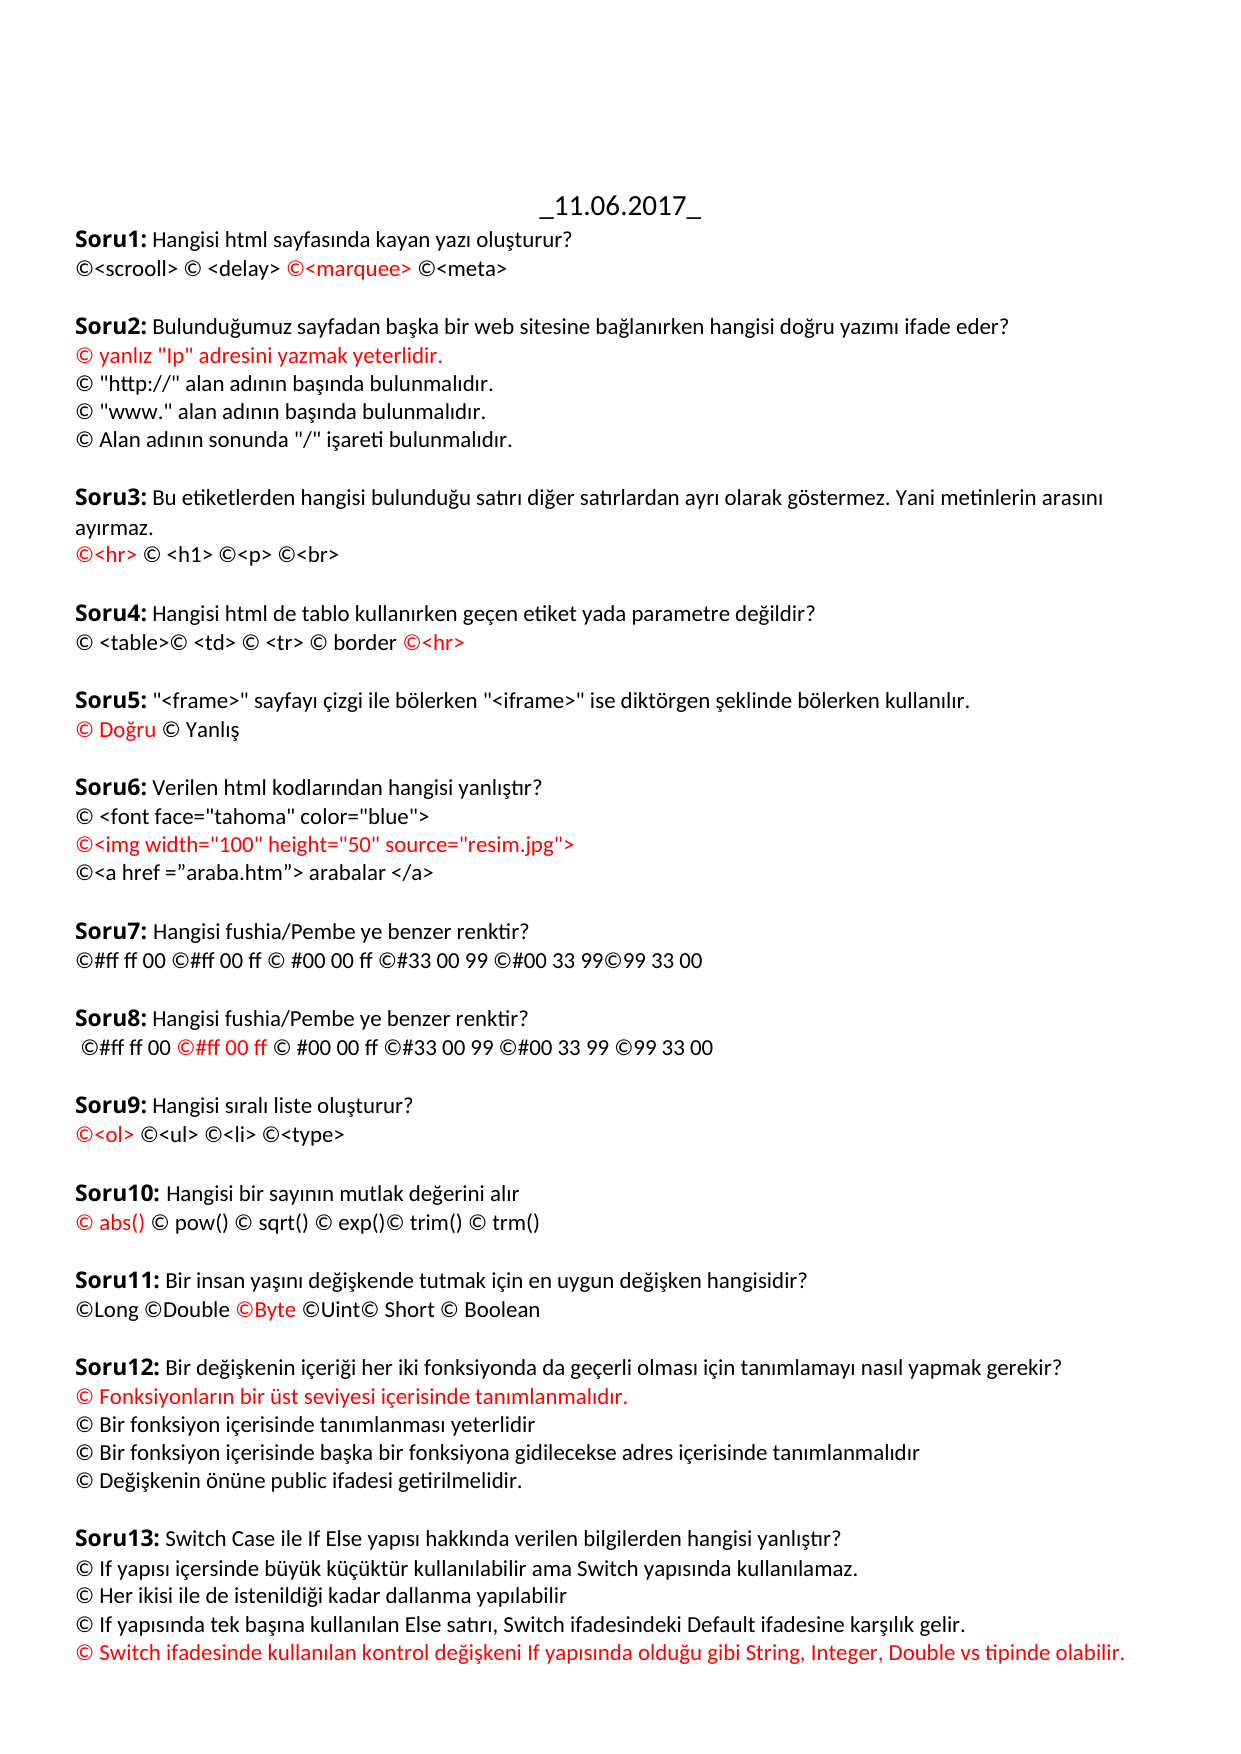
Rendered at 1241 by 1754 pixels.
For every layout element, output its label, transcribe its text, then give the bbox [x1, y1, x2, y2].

text Soru7: Hangisi fushia/Pembe ye benzer renktir? [75, 914, 1165, 946]
text ©<hr> © <h1> ©<p> ©<br> [75, 541, 1165, 569]
text © If yapısında tek başına kullanılan Else satırı, Switch ifadesindeki Default ifadesine karşılık gelir. [75, 1610, 1165, 1638]
text © Değişkenin önüne public ifadesi getirilmelidir. [75, 1466, 1165, 1494]
text © Fonksiyonların bir üst seviyesi içerisinde tanımlanmalıdır. [75, 1382, 1165, 1410]
text ©#ff ff 00 ©#ff 00 ff © #00 00 ff ©#33 00 99 ©#00 33 99 ©99 33 00 [75, 1033, 1165, 1061]
text Soru4: Hangisi html de tablo kullanırken geçen etiket yada parametre değildir? [75, 597, 1165, 628]
text Soru1: Hangisi html sayfasında kayan yazı oluşturur? [75, 223, 1165, 254]
text © "http://" alan adının başında bulunmalıdır. [75, 369, 1165, 397]
text Soru2: Bulunduğumuz sayfadan başka bir web sitesine bağlanırken hangisi doğru yazımı ifade eder? [75, 310, 1165, 341]
text Soru11: Bir insan yaşını değişkende tutmak için en uygun değişken hangisidir? [75, 1264, 1165, 1295]
text © Doğru © Yanlış [75, 715, 1165, 743]
text Soru3: Bu etiketlerden hangisi bulunduğu satırı diğer satırlardan ayrı olarak göstermez. Yani metinlerin arasını ayırmaz. [75, 481, 1165, 541]
text © <font face="tahoma" color="blue"> [75, 802, 1165, 831]
text © Alan adının sonunda "/" işareti bulunmalıdır. [75, 425, 1165, 453]
text © If yapısı içersinde büyük küçüktür kullanılabilir ama Switch yapısında kullanılamaz. [75, 1554, 1165, 1582]
text © Bir fonksiyon içerisinde tanımlanması yeterlidir [75, 1410, 1165, 1438]
text © Her ikisi ile de istenildiği kadar dallanma yapılabilir [75, 1582, 1165, 1610]
text ©<img width="100" height="50" source="resim.jpg"> [75, 831, 1165, 858]
text © <table>© <td> © <tr> © border ©<hr> [75, 628, 1165, 656]
text Soru10: Hangisi bir sayının mutlak değerini alır [75, 1176, 1165, 1208]
text ©<scrooll> © <delay> ©<marquee> ©<meta> [75, 254, 1165, 282]
text ©<a href =”araba.htm”> arabalar </a> [75, 858, 1165, 887]
text ©Long ©Double ©Byte ©Uint© Short © Boolean [75, 1295, 1165, 1323]
text © yanlız "Ip" adresini yazmak yeterlidir. [75, 341, 1165, 369]
text © Bir fonksiyon içerisinde başka bir fonksiyona gidilecekse adres içerisinde tanımlanmalıdır [75, 1438, 1165, 1466]
text © "www." alan adının başında bulunmalıdır. [75, 397, 1165, 425]
text Soru9: Hangisi sıralı liste oluşturur? [75, 1089, 1165, 1120]
text Soru13: Switch Case ile If Else yapısı hakkında verilen bilgilerden hangisi yanlıştır? [75, 1522, 1165, 1554]
text Soru8: Hangisi fushia/Pembe ye benzer renktir? [75, 1002, 1165, 1033]
text ©#ff ff 00 ©#ff 00 ff © #00 00 ff ©#33 00 99 ©#00 33 99©99 33 00 [75, 946, 1165, 974]
text © Switch ifadesinde kullanılan kontrol değişkeni If yapısında olduğu gibi String, Integer, Double vs tipinde olabilir. [75, 1638, 1165, 1666]
text Soru5: "<frame>" sayfayı çizgi ile bölerken "<iframe>" ise diktörgen şeklinde bölerken kullanılır. [75, 684, 1165, 715]
text _11.06.2017_ [75, 187, 1165, 223]
text Soru12: Bir değişkenin içeriği her iki fonksiyonda da geçerli olması için tanımlamayı nasıl yapmak gerekir? [75, 1351, 1165, 1382]
text Soru6: Verilen html kodlarından hangisi yanlıştır? [75, 771, 1165, 802]
text ©<ol> ©<ul> ©<li> ©<type> [75, 1120, 1165, 1148]
text © abs() © pow() © sqrt() © exp()© trim() © trm() [75, 1208, 1165, 1236]
